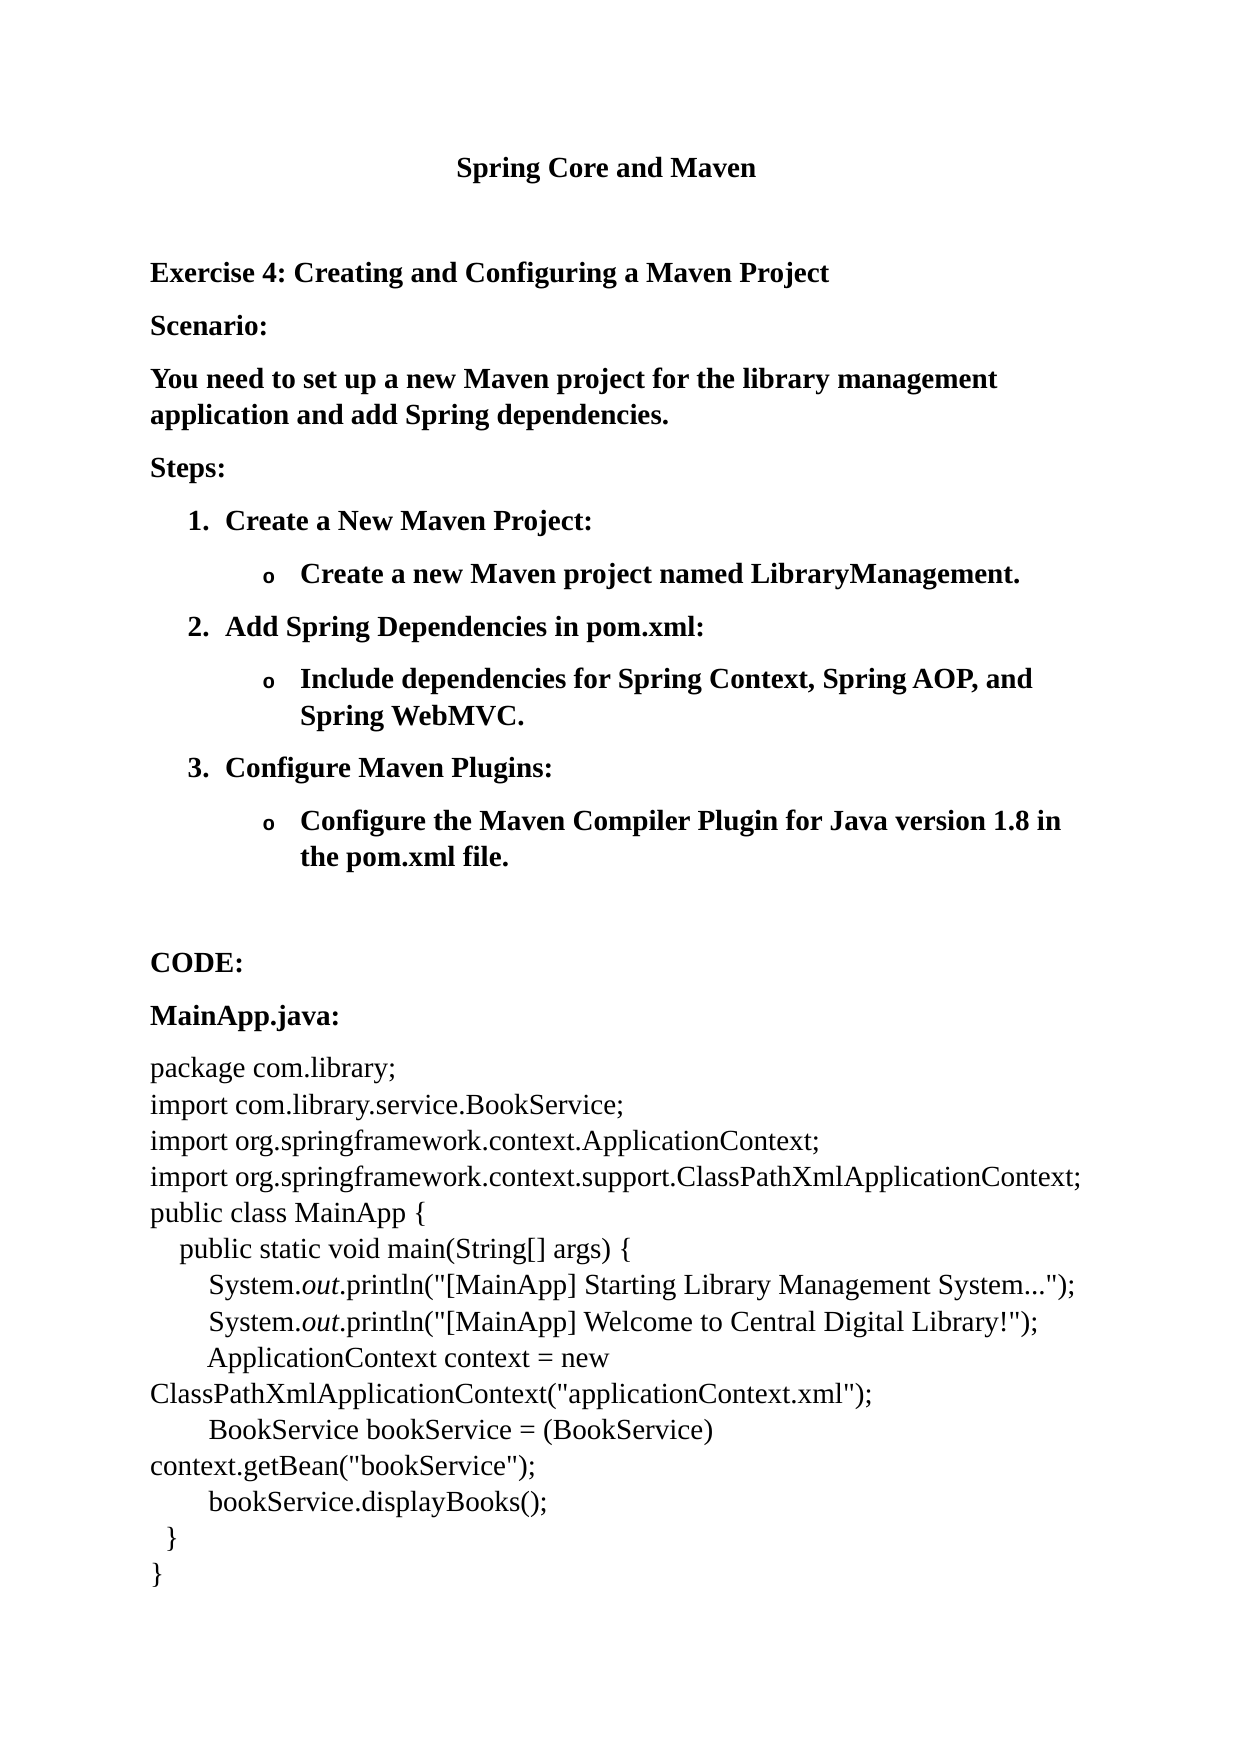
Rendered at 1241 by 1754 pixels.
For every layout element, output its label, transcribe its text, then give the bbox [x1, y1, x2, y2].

text package com.library; import com.library.service.BookService; import org.springframework.context.ApplicationContext; import org.springframework.context.support.ClassPathXmlApplicationContext; public class MainApp { public static void main(String[] args) { System.out.println("[MainApp] Starting Library Management System..."); System.out.println("[MainApp] Welcome to Central Digital Library!"); ApplicationContext context = new ClassPathXmlApplicationContext("applicationContext.xml"); BookService bookService = (BookService) context.getBean("bookService"); bookService.displayBooks(); } } [150, 1051, 1090, 1590]
text MainApp.java: [150, 998, 1090, 1031]
text Spring Core and Maven [150, 150, 1090, 183]
list Configure the Maven Compiler Plugin for Java version 1.8 in the pom.xml file. [262, 803, 1090, 873]
list Configure Maven Plugins: [187, 750, 1090, 784]
text Exercise 4: Creating and Configuring a Maven Project [150, 256, 1090, 289]
list Create a new Maven project named LibraryManagement. [262, 556, 1090, 589]
list Include dependencies for Spring Context, Spring AOP, and Spring WebMVC. [262, 661, 1090, 731]
text CODE: [150, 945, 1090, 978]
text Steps: [150, 450, 1090, 484]
list Add Spring Dependencies in pom.xml: [187, 609, 1090, 642]
text Scenario: [150, 308, 1090, 342]
list Create a New Maven Project: [187, 503, 1090, 537]
text You need to set up a new Maven project for the library management application and add Spring dependencies. [150, 361, 1090, 431]
